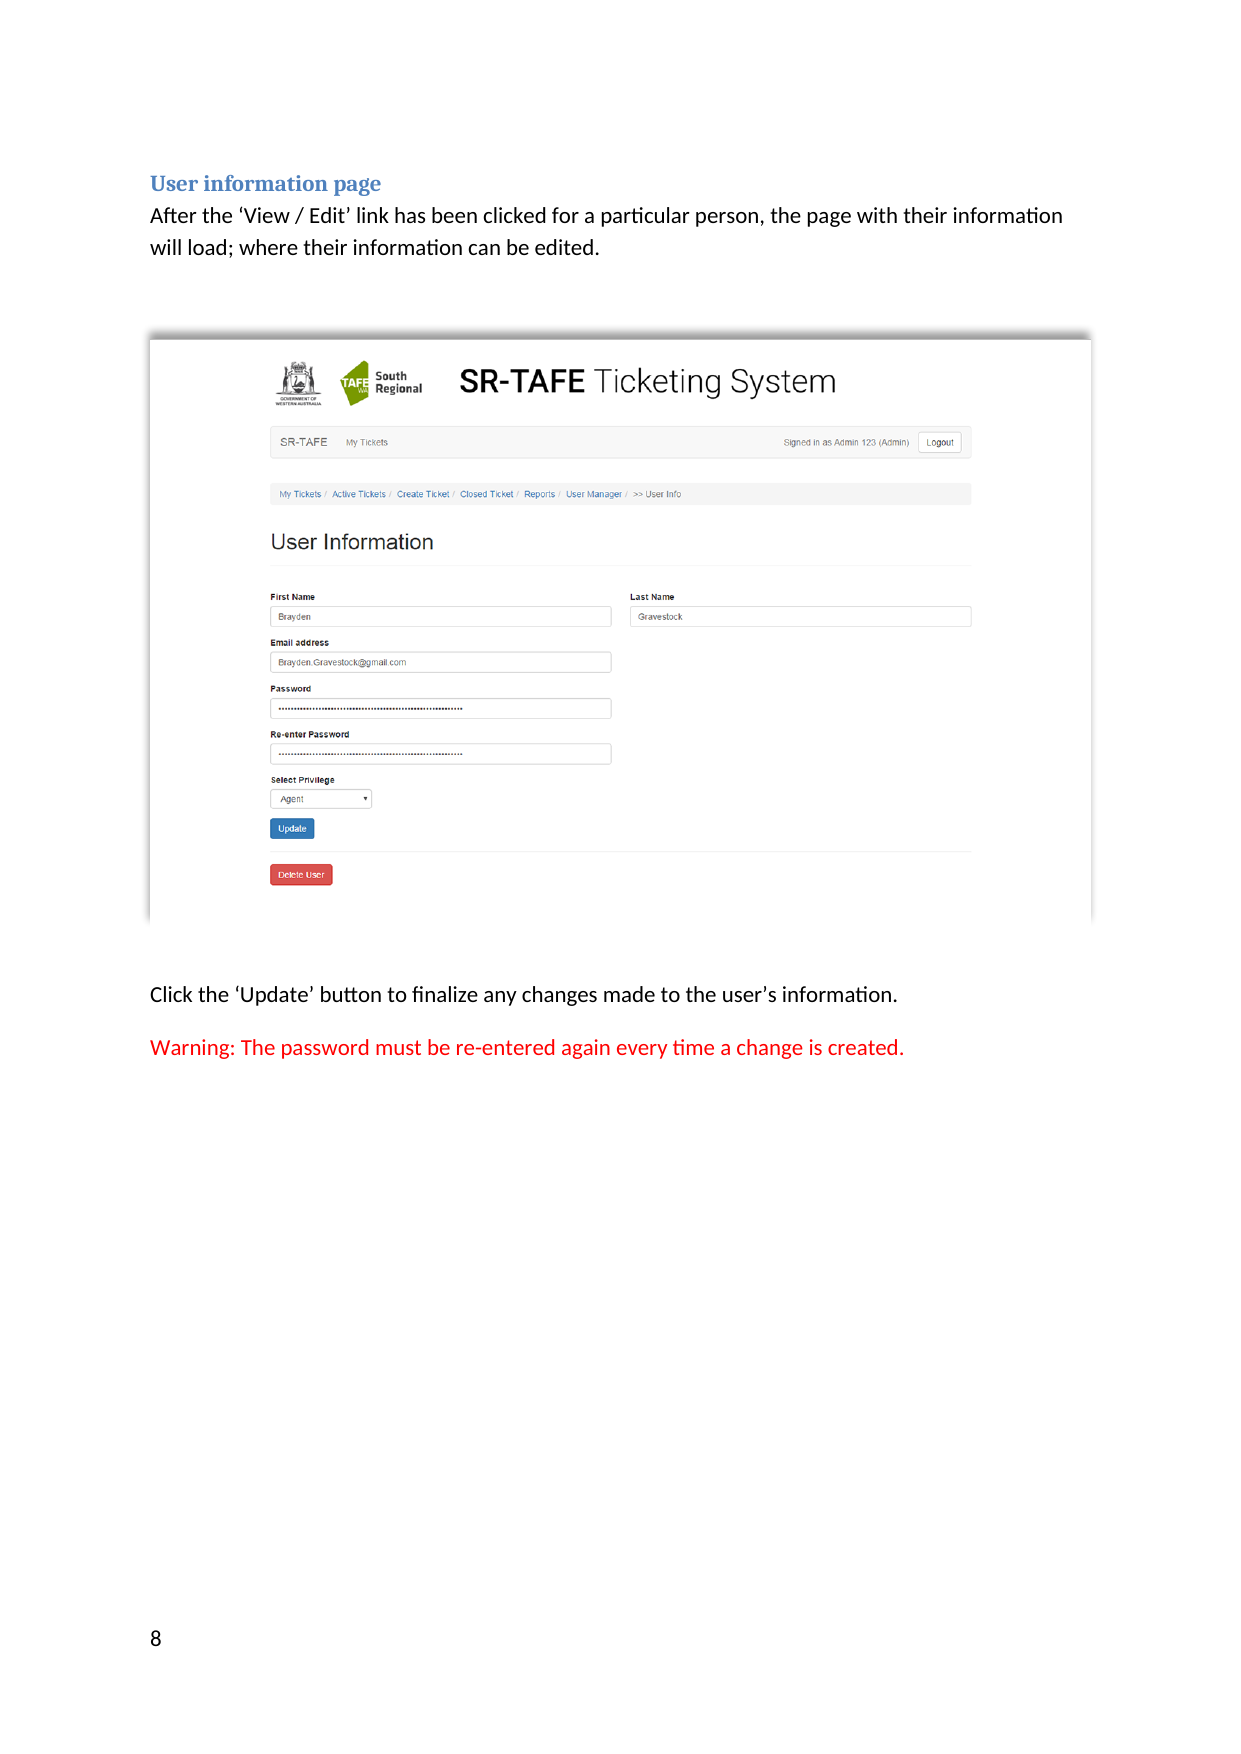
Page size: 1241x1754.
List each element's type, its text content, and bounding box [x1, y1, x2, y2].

subtitle User information page [150, 171, 1090, 197]
text Click the ‘Update’ button to finalize any changes made to the user’s information. [150, 339, 1090, 1008]
text After the ‘View / Edit’ link has been clicked for a particular person, the page with their information will load; where their information can be edited. [150, 201, 1090, 261]
text Warning: The password must be re-entered again every time a change is created. [150, 1033, 1090, 1061]
